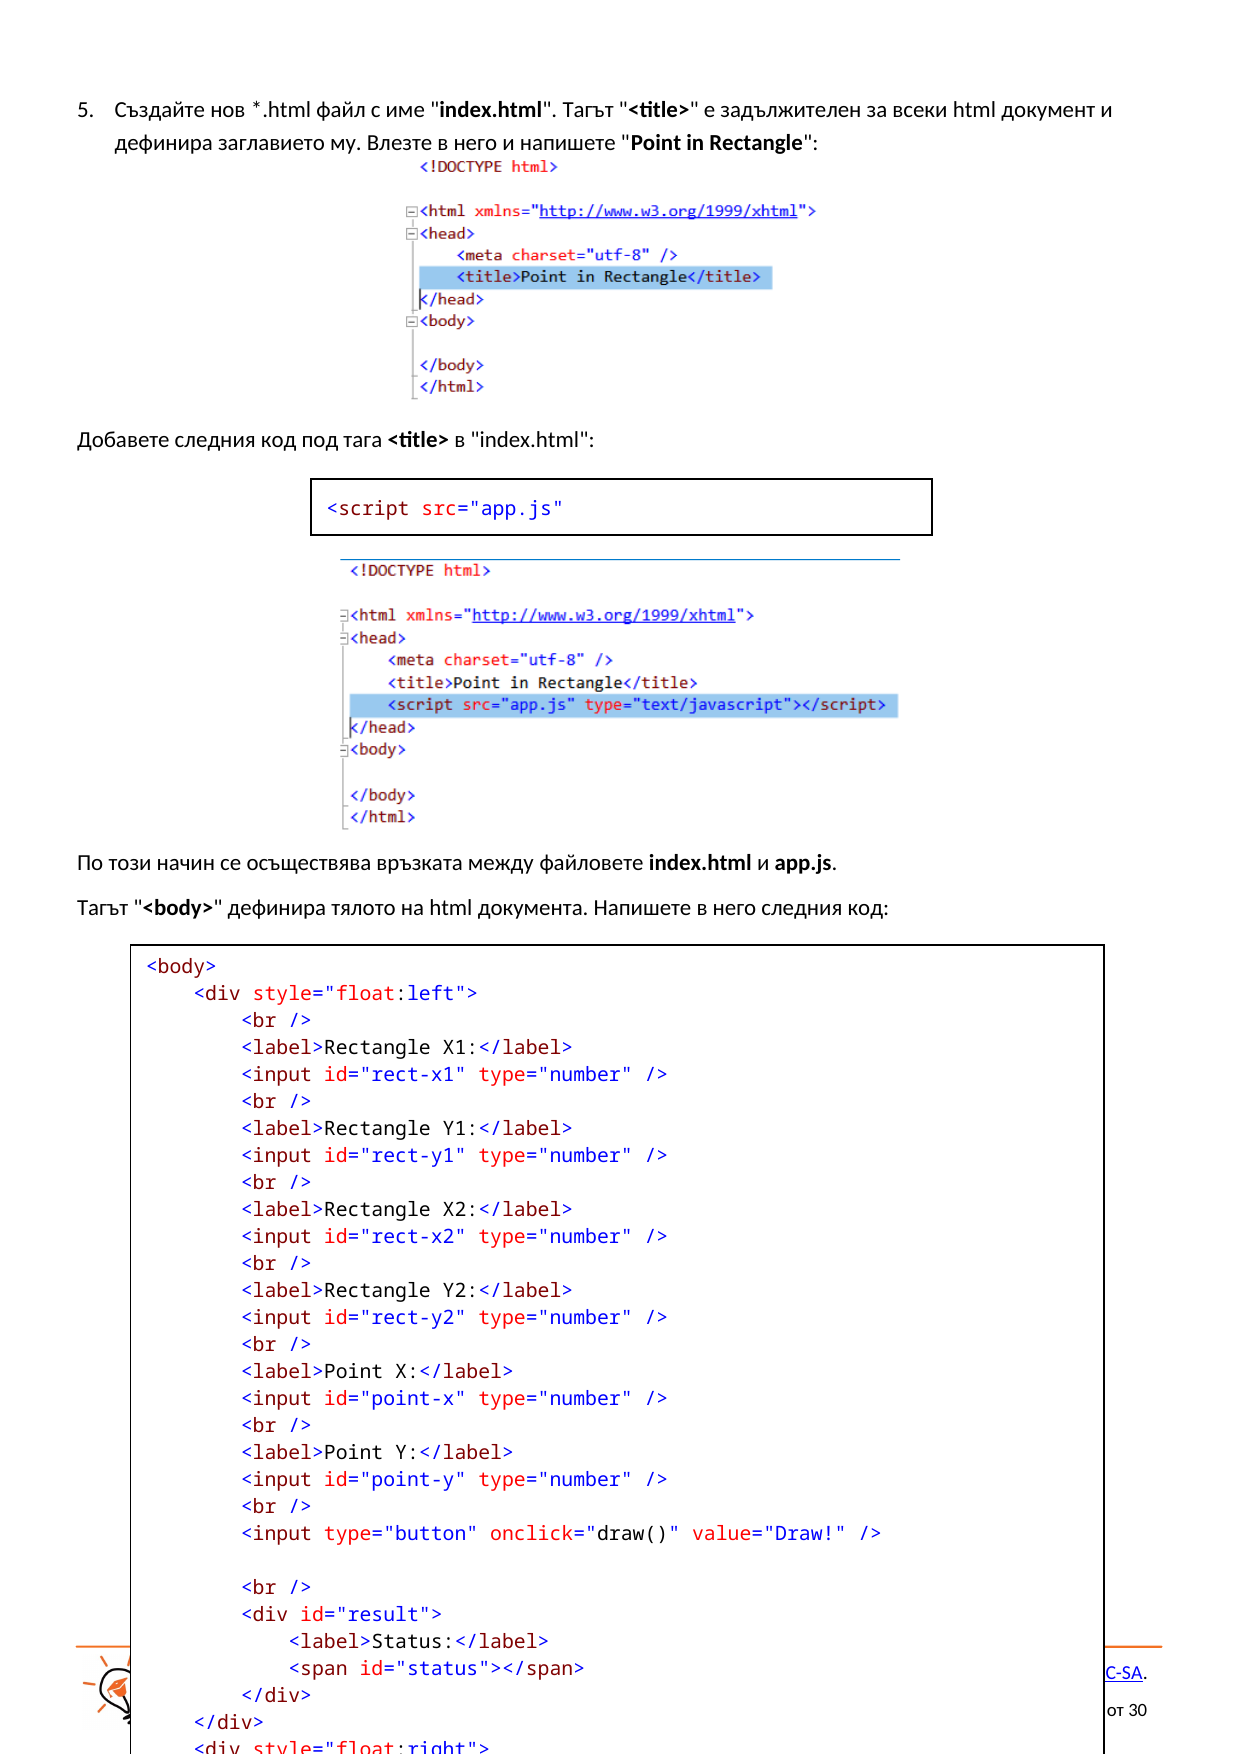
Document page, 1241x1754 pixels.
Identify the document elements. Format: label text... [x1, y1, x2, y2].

text По този начин се осъществява връзката между файловете index.html и app.js. [77, 848, 1163, 876]
picture [340, 559, 901, 832]
picture [82, 1654, 130, 1730]
list Създайте нов *.html файл с име "index.html". Тагът "<title>" е задължителен за всеки html документ и дефинира заглавието му. Влезте в него и напишете "Point in Rectangle": [77, 95, 1163, 156]
picture [405, 159, 835, 409]
text Тагът "<body>" дефинира тялото на html документа. Напишете в него следния код: [77, 893, 1163, 921]
text Добавете следния код под тага <title> в "index.html": [77, 425, 1163, 453]
